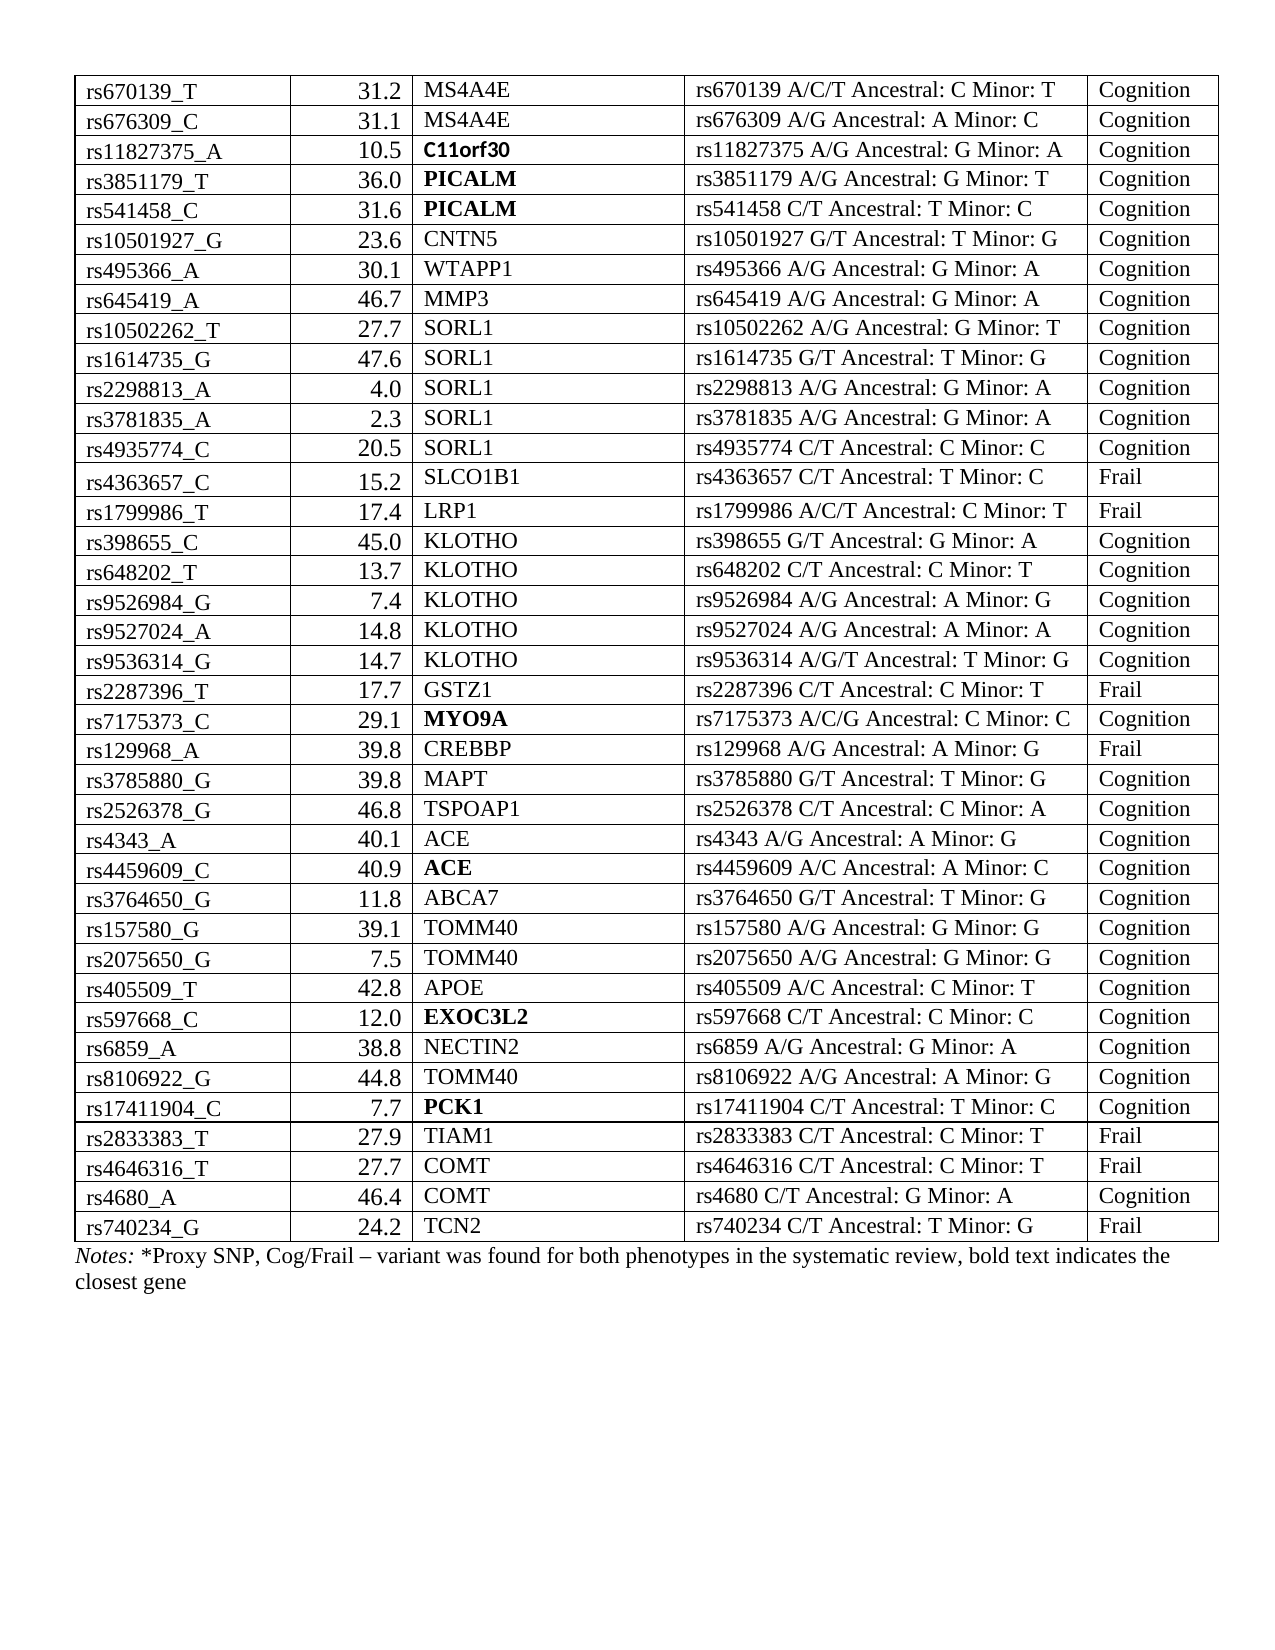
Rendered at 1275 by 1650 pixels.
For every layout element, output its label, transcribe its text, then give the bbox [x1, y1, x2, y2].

table_cell EXOC3L2 [413, 1003, 684, 1032]
table_cell rs10501927 G/T Ancestral: T Minor: G [685, 225, 1087, 254]
table_cell rs3764650_G [76, 884, 290, 913]
table_cell rs4343 A/G Ancestral: A Minor: G [685, 825, 1087, 853]
table_cell CREBBP [413, 735, 684, 764]
table_cell 44.8 [291, 1063, 412, 1092]
table_cell Cognition [1088, 914, 1218, 943]
table_cell rs8106922 A/G Ancestral: A Minor: G [685, 1063, 1087, 1092]
table_cell Cognition [1088, 404, 1218, 432]
table_cell rs9527024 A/G Ancestral: A Minor: A [685, 616, 1087, 645]
table_cell 7.5 [291, 944, 412, 972]
table_cell 40.9 [291, 854, 412, 883]
table_cell Cognition [1088, 1003, 1218, 1032]
table_cell Frail [1088, 497, 1218, 526]
table_cell 46.7 [291, 285, 412, 313]
table_cell rs129968 A/G Ancestral: A Minor: G [685, 735, 1087, 764]
table_cell rs10502262 A/G Ancestral: G Minor: T [685, 314, 1087, 343]
table_cell rs6859 A/G Ancestral: G Minor: A [685, 1033, 1087, 1062]
table_cell 20.5 [291, 434, 412, 462]
table_cell rs2075650_G [76, 944, 290, 972]
table_cell rs2833383 C/T Ancestral: C Minor: T [685, 1123, 1087, 1151]
table_cell rs9526984 A/G Ancestral: A Minor: G [685, 586, 1087, 615]
table_cell KLOTHO [413, 616, 684, 645]
table_cell Cognition [1088, 136, 1218, 164]
table_cell rs7175373 A/C/G Ancestral: C Minor: C [685, 705, 1087, 734]
table_cell rs2526378 C/T Ancestral: C Minor: A [685, 795, 1087, 823]
table_cell KLOTHO [413, 556, 684, 585]
table_cell rs398655 G/T Ancestral: G Minor: A [685, 527, 1087, 555]
table_cell 12.0 [291, 1003, 412, 1032]
table_cell rs1799986_T [76, 497, 290, 526]
table_cell KLOTHO [413, 646, 684, 674]
table_cell rs9526984_G [76, 586, 290, 615]
table_cell 38.8 [291, 1033, 412, 1062]
table_cell Cognition [1088, 527, 1218, 555]
table_cell C11orf30 [413, 136, 684, 164]
table_cell Cognition [1088, 314, 1218, 343]
table_cell TOMM40 [413, 1063, 684, 1092]
table_cell rs597668 C/T Ancestral: C Minor: C [685, 1003, 1087, 1032]
table_cell MMP3 [413, 285, 684, 313]
table_cell WTAPP1 [413, 255, 684, 283]
table_cell APOE [413, 974, 684, 1002]
table_cell 27.9 [291, 1123, 412, 1151]
table_cell 17.4 [291, 497, 412, 526]
table_cell rs676309 A/G Ancestral: A Minor: C [685, 106, 1087, 134]
table_cell rs670139 A/C/T Ancestral: C Minor: T [685, 76, 1087, 105]
table_cell rs157580 A/G Ancestral: G Minor: G [685, 914, 1087, 943]
table_cell Cognition [1088, 944, 1218, 972]
table_cell SORL1 [413, 434, 684, 462]
table_cell rs6859_A [76, 1033, 290, 1062]
table_cell 14.8 [291, 616, 412, 645]
table_cell ACE [413, 854, 684, 883]
table_cell rs2075650 A/G Ancestral: G Minor: G [685, 944, 1087, 972]
table_cell rs648202_T [76, 556, 290, 585]
table_cell GSTZ1 [413, 676, 684, 704]
table_cell TOMM40 [413, 914, 684, 943]
table_cell rs8106922_G [76, 1063, 290, 1092]
table_cell 2.3 [291, 404, 412, 432]
table_cell Cognition [1088, 705, 1218, 734]
table_cell TOMM40 [413, 944, 684, 972]
table_cell Cognition [1088, 1093, 1218, 1121]
table_cell Cognition [1088, 616, 1218, 645]
table_cell rs3851179_T [76, 165, 290, 194]
table_cell rs4680_A [76, 1182, 290, 1211]
table_cell 27.7 [291, 1152, 412, 1181]
table_cell Cognition [1088, 765, 1218, 794]
table_cell rs2526378_G [76, 795, 290, 823]
table_cell 39.8 [291, 735, 412, 764]
table_cell rs3851179 A/G Ancestral: G Minor: T [685, 165, 1087, 194]
table_cell 46.8 [291, 795, 412, 823]
table_cell TCN2 [413, 1212, 684, 1241]
table_cell rs3781835 A/G Ancestral: G Minor: A [685, 404, 1087, 432]
table_cell rs2298813_A [76, 374, 290, 403]
table_cell rs4363657 C/T Ancestral: T Minor: C [685, 463, 1087, 496]
table_cell rs11827375_A [76, 136, 290, 164]
table_cell Frail [1088, 1212, 1218, 1241]
table_cell Frail [1088, 463, 1218, 496]
table_cell rs398655_C [76, 527, 290, 555]
table_cell MYO9A [413, 705, 684, 734]
table_cell 14.7 [291, 646, 412, 674]
table_cell rs3764650 G/T Ancestral: T Minor: G [685, 884, 1087, 913]
table_cell SORL1 [413, 374, 684, 403]
table_cell Cognition [1088, 225, 1218, 254]
table_cell Cognition [1088, 795, 1218, 823]
table_cell rs740234_G [76, 1212, 290, 1241]
text Notes: *Proxy SNP, Cog/Frail – variant was found for both phenotypes in the systematic review, bold text indicates the closest gene [75, 1242, 1200, 1294]
table_cell rs17411904_C [76, 1093, 290, 1121]
table_cell Cognition [1088, 884, 1218, 913]
table_cell 10.5 [291, 136, 412, 164]
table_cell TSPOAP1 [413, 795, 684, 823]
table_cell rs3781835_A [76, 404, 290, 432]
table_cell PICALM [413, 165, 684, 194]
table_cell 4.0 [291, 374, 412, 403]
table_cell 24.2 [291, 1212, 412, 1241]
table_cell Cognition [1088, 285, 1218, 313]
table_cell Cognition [1088, 556, 1218, 585]
table_cell KLOTHO [413, 527, 684, 555]
table_cell 30.1 [291, 255, 412, 283]
table_cell rs3785880 G/T Ancestral: T Minor: G [685, 765, 1087, 794]
table_cell rs9536314 A/G/T Ancestral: T Minor: G [685, 646, 1087, 674]
table_cell rs648202 C/T Ancestral: C Minor: T [685, 556, 1087, 585]
table_cell Cognition [1088, 434, 1218, 462]
table_cell SORL1 [413, 314, 684, 343]
table_cell Cognition [1088, 1063, 1218, 1092]
table_cell MAPT [413, 765, 684, 794]
table_cell 31.6 [291, 195, 412, 224]
table_cell rs4935774_C [76, 434, 290, 462]
table_cell rs4680 C/T Ancestral: G Minor: A [685, 1182, 1087, 1211]
table_cell PCK1 [413, 1093, 684, 1121]
table_cell Cognition [1088, 106, 1218, 134]
table_cell 31.2 [291, 76, 412, 105]
table_cell 31.1 [291, 106, 412, 134]
table_cell rs17411904 C/T Ancestral: T Minor: C [685, 1093, 1087, 1121]
table_cell SORL1 [413, 404, 684, 432]
table_cell rs11827375 A/G Ancestral: G Minor: A [685, 136, 1087, 164]
table_cell rs670139_T [76, 76, 290, 105]
table_cell rs3785880_G [76, 765, 290, 794]
table_cell 17.7 [291, 676, 412, 704]
table_cell rs405509 A/C Ancestral: C Minor: T [685, 974, 1087, 1002]
table_cell rs4646316 C/T Ancestral: C Minor: T [685, 1152, 1087, 1181]
table_cell SORL1 [413, 344, 684, 373]
table_cell rs405509_T [76, 974, 290, 1002]
table_cell 39.8 [291, 765, 412, 794]
table_cell Cognition [1088, 195, 1218, 224]
table_cell ACE [413, 825, 684, 853]
table_cell Cognition [1088, 586, 1218, 615]
table_cell rs740234 C/T Ancestral: T Minor: G [685, 1212, 1087, 1241]
table_cell Cognition [1088, 854, 1218, 883]
table_cell 45.0 [291, 527, 412, 555]
table_cell rs4363657_C [76, 463, 290, 496]
table_cell TIAM1 [413, 1123, 684, 1151]
table_cell rs645419 A/G Ancestral: G Minor: A [685, 285, 1087, 313]
table_cell rs541458 C/T Ancestral: T Minor: C [685, 195, 1087, 224]
table_cell rs2833383_T [76, 1123, 290, 1151]
table_cell Cognition [1088, 344, 1218, 373]
table_cell rs4459609_C [76, 854, 290, 883]
table_cell 13.7 [291, 556, 412, 585]
table_cell Cognition [1088, 165, 1218, 194]
table_cell MS4A4E [413, 106, 684, 134]
table_cell rs495366 A/G Ancestral: G Minor: A [685, 255, 1087, 283]
table_cell 23.6 [291, 225, 412, 254]
table_cell 11.8 [291, 884, 412, 913]
table_cell CNTN5 [413, 225, 684, 254]
table_cell rs1799986 A/C/T Ancestral: C Minor: T [685, 497, 1087, 526]
table_cell rs10501927_G [76, 225, 290, 254]
table_cell KLOTHO [413, 586, 684, 615]
table_cell rs4646316_T [76, 1152, 290, 1181]
table_cell 7.7 [291, 1093, 412, 1121]
table_cell Cognition [1088, 646, 1218, 674]
table_cell 29.1 [291, 705, 412, 734]
table_cell 15.2 [291, 463, 412, 496]
table_cell Cognition [1088, 825, 1218, 853]
table_cell Cognition [1088, 974, 1218, 1002]
table_cell 47.6 [291, 344, 412, 373]
table_cell rs4935774 C/T Ancestral: C Minor: C [685, 434, 1087, 462]
table_cell Cognition [1088, 374, 1218, 403]
table_cell NECTIN2 [413, 1033, 684, 1062]
table_cell rs597668_C [76, 1003, 290, 1032]
table_cell rs541458_C [76, 195, 290, 224]
table_cell rs1614735 G/T Ancestral: T Minor: G [685, 344, 1087, 373]
table_cell 27.7 [291, 314, 412, 343]
table_cell rs9536314_G [76, 646, 290, 674]
table_cell rs2298813 A/G Ancestral: G Minor: A [685, 374, 1087, 403]
table_cell rs2287396_T [76, 676, 290, 704]
table_cell 42.8 [291, 974, 412, 1002]
table_cell MS4A4E [413, 76, 684, 105]
table_cell 40.1 [291, 825, 412, 853]
table_cell LRP1 [413, 497, 684, 526]
table_cell rs1614735_G [76, 344, 290, 373]
table_cell rs4459609 A/C Ancestral: A Minor: C [685, 854, 1087, 883]
table_cell 39.1 [291, 914, 412, 943]
table_cell PICALM [413, 195, 684, 224]
table_cell Cognition [1088, 76, 1218, 105]
table_cell 7.4 [291, 586, 412, 615]
table_cell rs645419_A [76, 285, 290, 313]
table_cell 36.0 [291, 165, 412, 194]
table_cell Frail [1088, 735, 1218, 764]
table_cell rs9527024_A [76, 616, 290, 645]
table_cell rs129968_A [76, 735, 290, 764]
table_cell rs495366_A [76, 255, 290, 283]
table_cell Frail [1088, 676, 1218, 704]
table_cell Frail [1088, 1123, 1218, 1151]
table_cell SLCO1B1 [413, 463, 684, 496]
table_cell Cognition [1088, 1033, 1218, 1062]
table_cell Cognition [1088, 1182, 1218, 1211]
table_cell COMT [413, 1182, 684, 1211]
table_cell rs2287396 C/T Ancestral: C Minor: T [685, 676, 1087, 704]
table_cell Frail [1088, 1152, 1218, 1181]
table_cell rs7175373_C [76, 705, 290, 734]
table_cell rs157580_G [76, 914, 290, 943]
table_cell COMT [413, 1152, 684, 1181]
table_cell rs676309_C [76, 106, 290, 134]
table_cell ABCA7 [413, 884, 684, 913]
table_cell rs4343_A [76, 825, 290, 853]
table_cell 46.4 [291, 1182, 412, 1211]
table_cell Cognition [1088, 255, 1218, 283]
table_cell rs10502262_T [76, 314, 290, 343]
